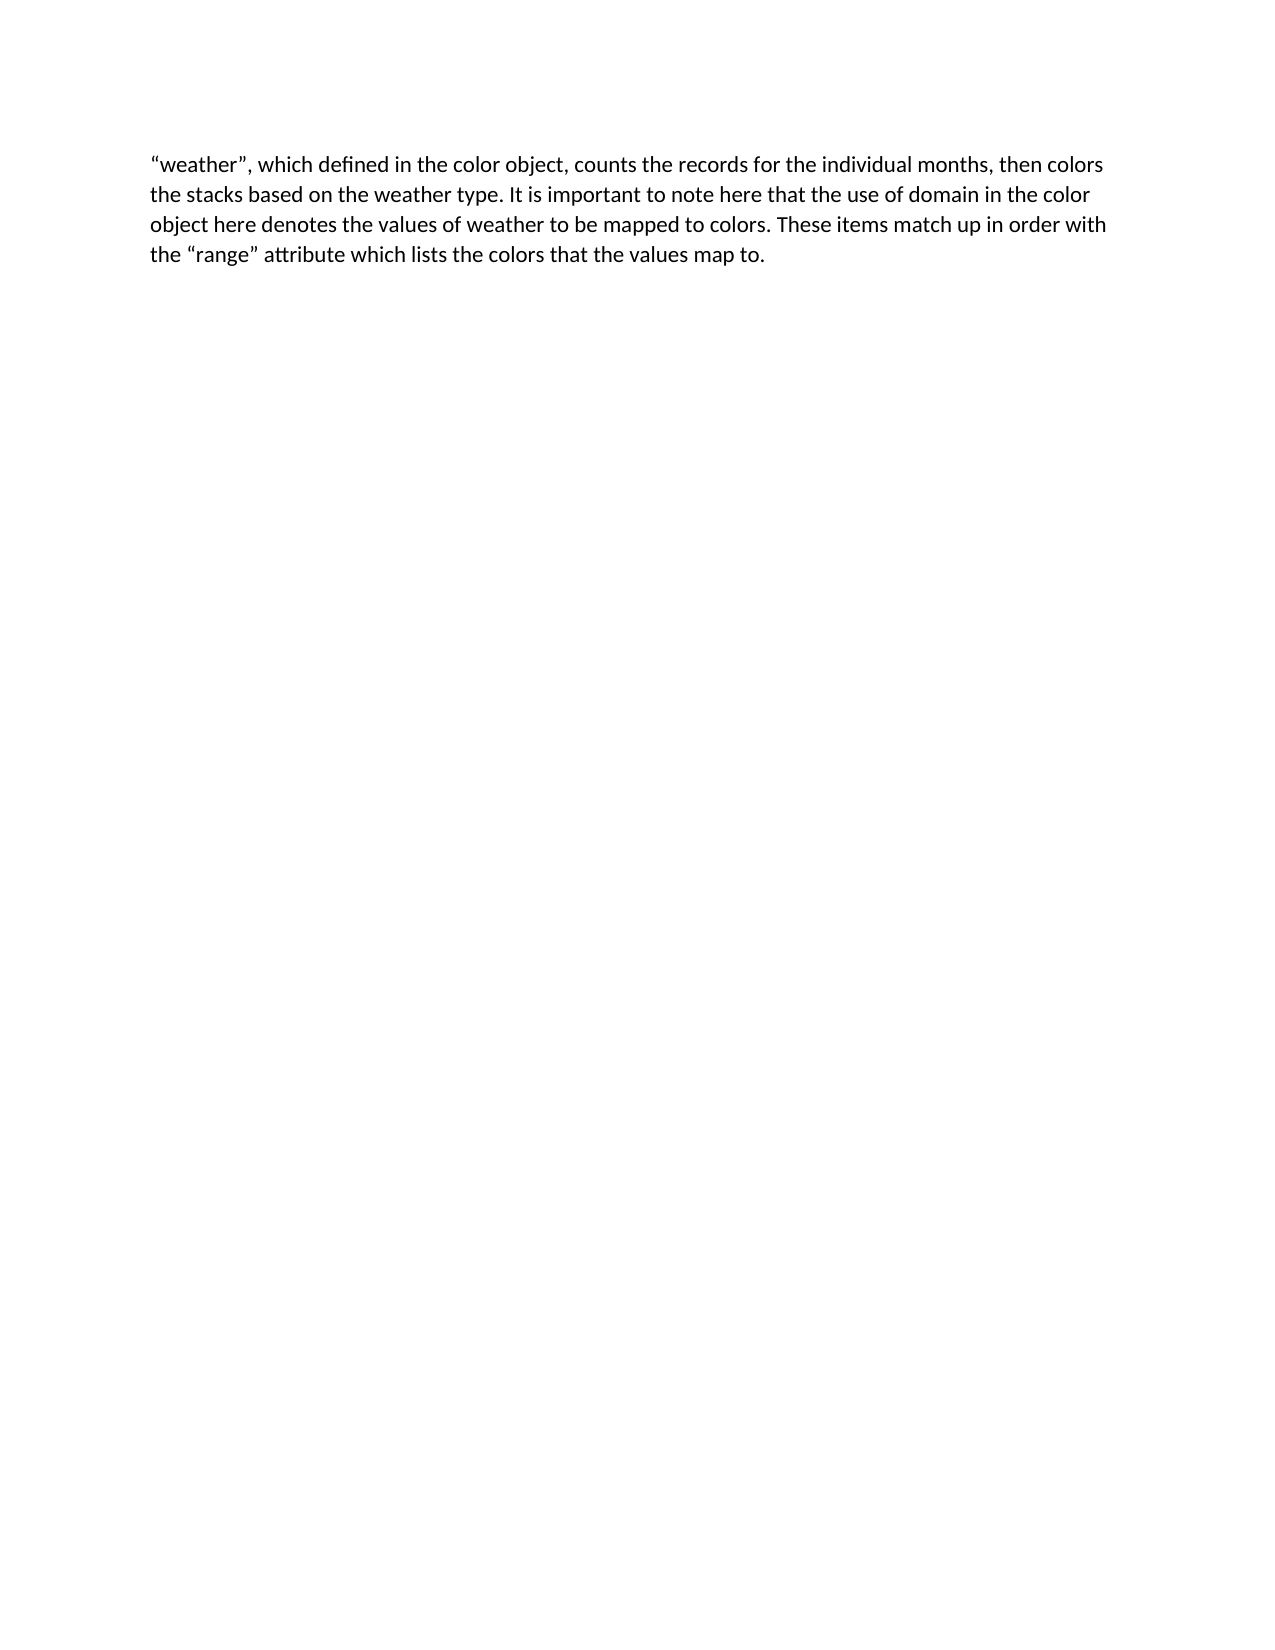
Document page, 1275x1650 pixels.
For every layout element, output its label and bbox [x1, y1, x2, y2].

text [150, 150, 1125, 269]
